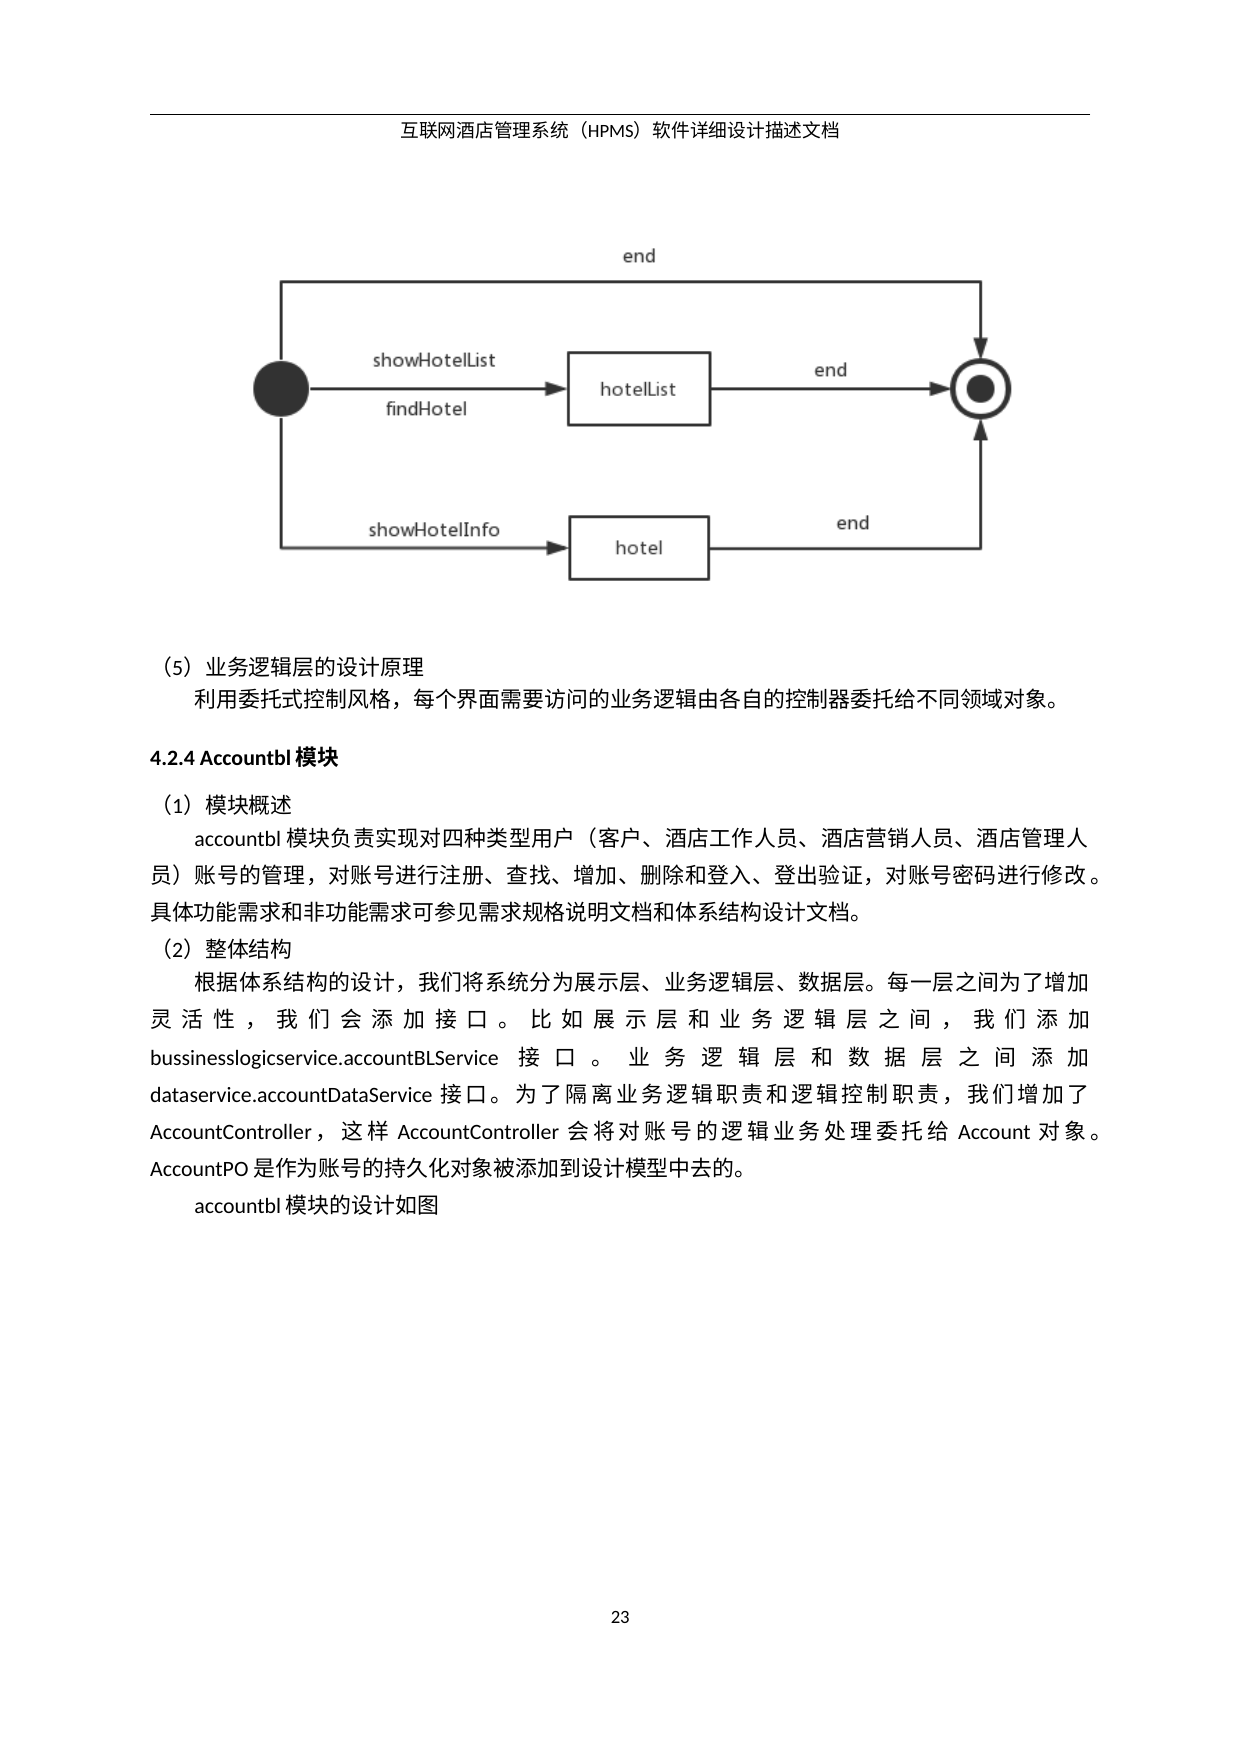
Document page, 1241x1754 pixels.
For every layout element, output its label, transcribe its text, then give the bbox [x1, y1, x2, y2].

list accountbl模块负责实现对四种类型用户（客户、酒店工作人员、酒店营销人员、酒店管理人员）账号的管理，对账号进行注册、查找、增加、删除和登入、登出验证，对账号密码进行修改。具体功能需求和非功能需求可参见需求规格说明文档和体系结构设计文档。 [150, 820, 1090, 927]
text （5）业务逻辑层的设计原理 [150, 649, 1090, 682]
subtitle 4.2.4 Accountbl模块 [150, 739, 1090, 772]
text accountbl模块的设计如图 [150, 1188, 1090, 1221]
text （2）整体结构 [150, 932, 1090, 964]
text 利用委托式控制风格，每个界面需要访问的业务逻辑由各自的控制器委托给不同领域对象。 [150, 682, 1090, 714]
text （1）模块概述 [150, 788, 1090, 820]
picture [187, 162, 1053, 624]
list 根据体系结构的设计，我们将系统分为展示层、业务逻辑层、数据层。每一层之间为了增加灵活性，我们会添加接口。比如展示层和业务逻辑层之间，我们添加bussinesslogicservice.accountBLService接口。业务逻辑层和数据层之间添加dataservice.accountDataService接口。为了隔离业务逻辑职责和逻辑控制职责，我们增加了AccountController，这样AccountController会将对账号的逻辑业务处理委托给Account对象。AccountPO是作为账号的持久化对象被添加到设计模型中去的。 [150, 964, 1090, 1183]
